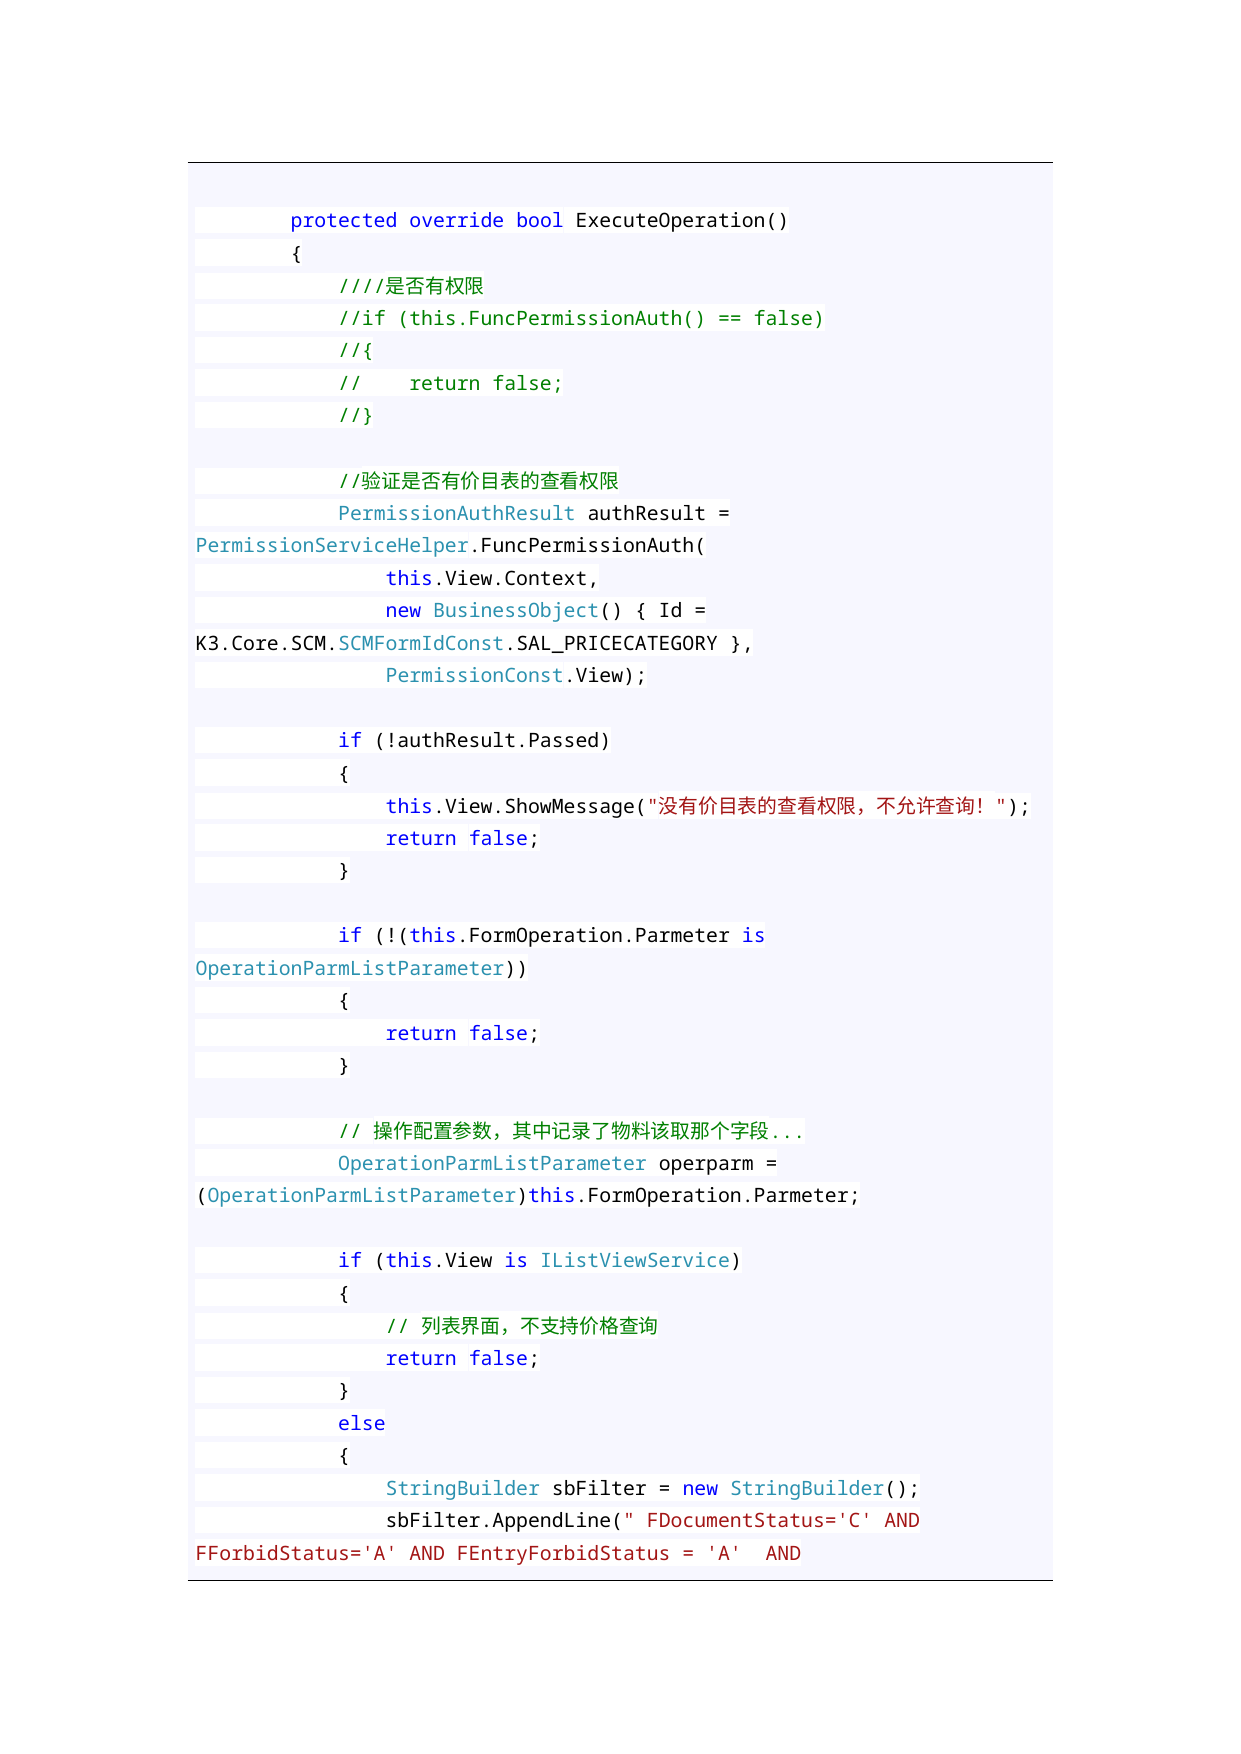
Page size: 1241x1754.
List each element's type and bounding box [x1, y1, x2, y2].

table_cell [188, 163, 1053, 1580]
